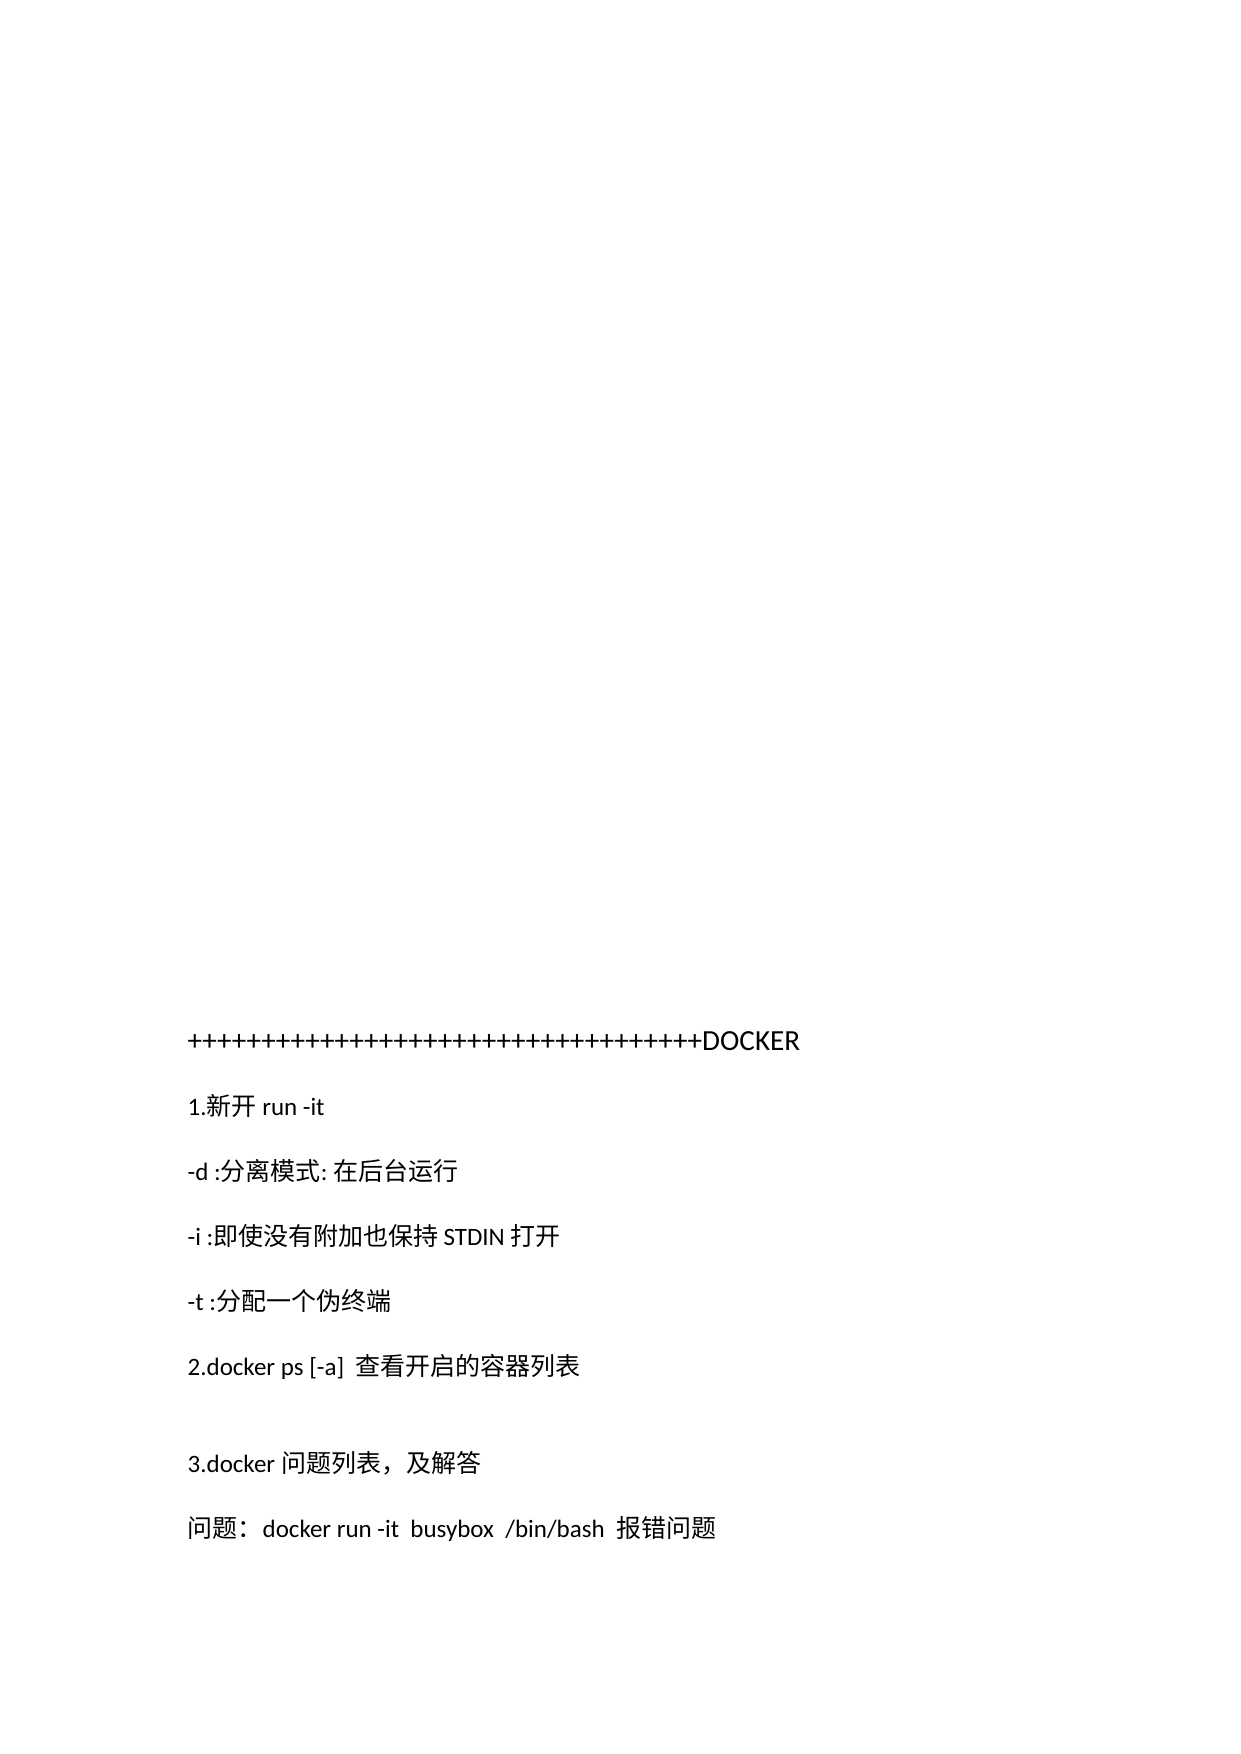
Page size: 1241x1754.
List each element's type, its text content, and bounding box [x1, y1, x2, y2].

list -d :分离模式: 在后台运行 [187, 1137, 1053, 1202]
list 3.docker 问题列表，及解答 [187, 1429, 1053, 1494]
list -i :即使没有附加也保持STDIN 打开 [187, 1202, 1053, 1267]
list -t :分配一个伪终端 [187, 1267, 1053, 1332]
list +++++++++++++++++++++++++++++++++++DOCKER [187, 1007, 1053, 1072]
list 问题：docker run -it busybox /bin/bash 报错问题 [187, 1494, 1053, 1559]
list 1.新开 run -it [187, 1072, 1053, 1137]
list 2.docker ps [-a] 查看开启的容器列表 [187, 1332, 1053, 1397]
